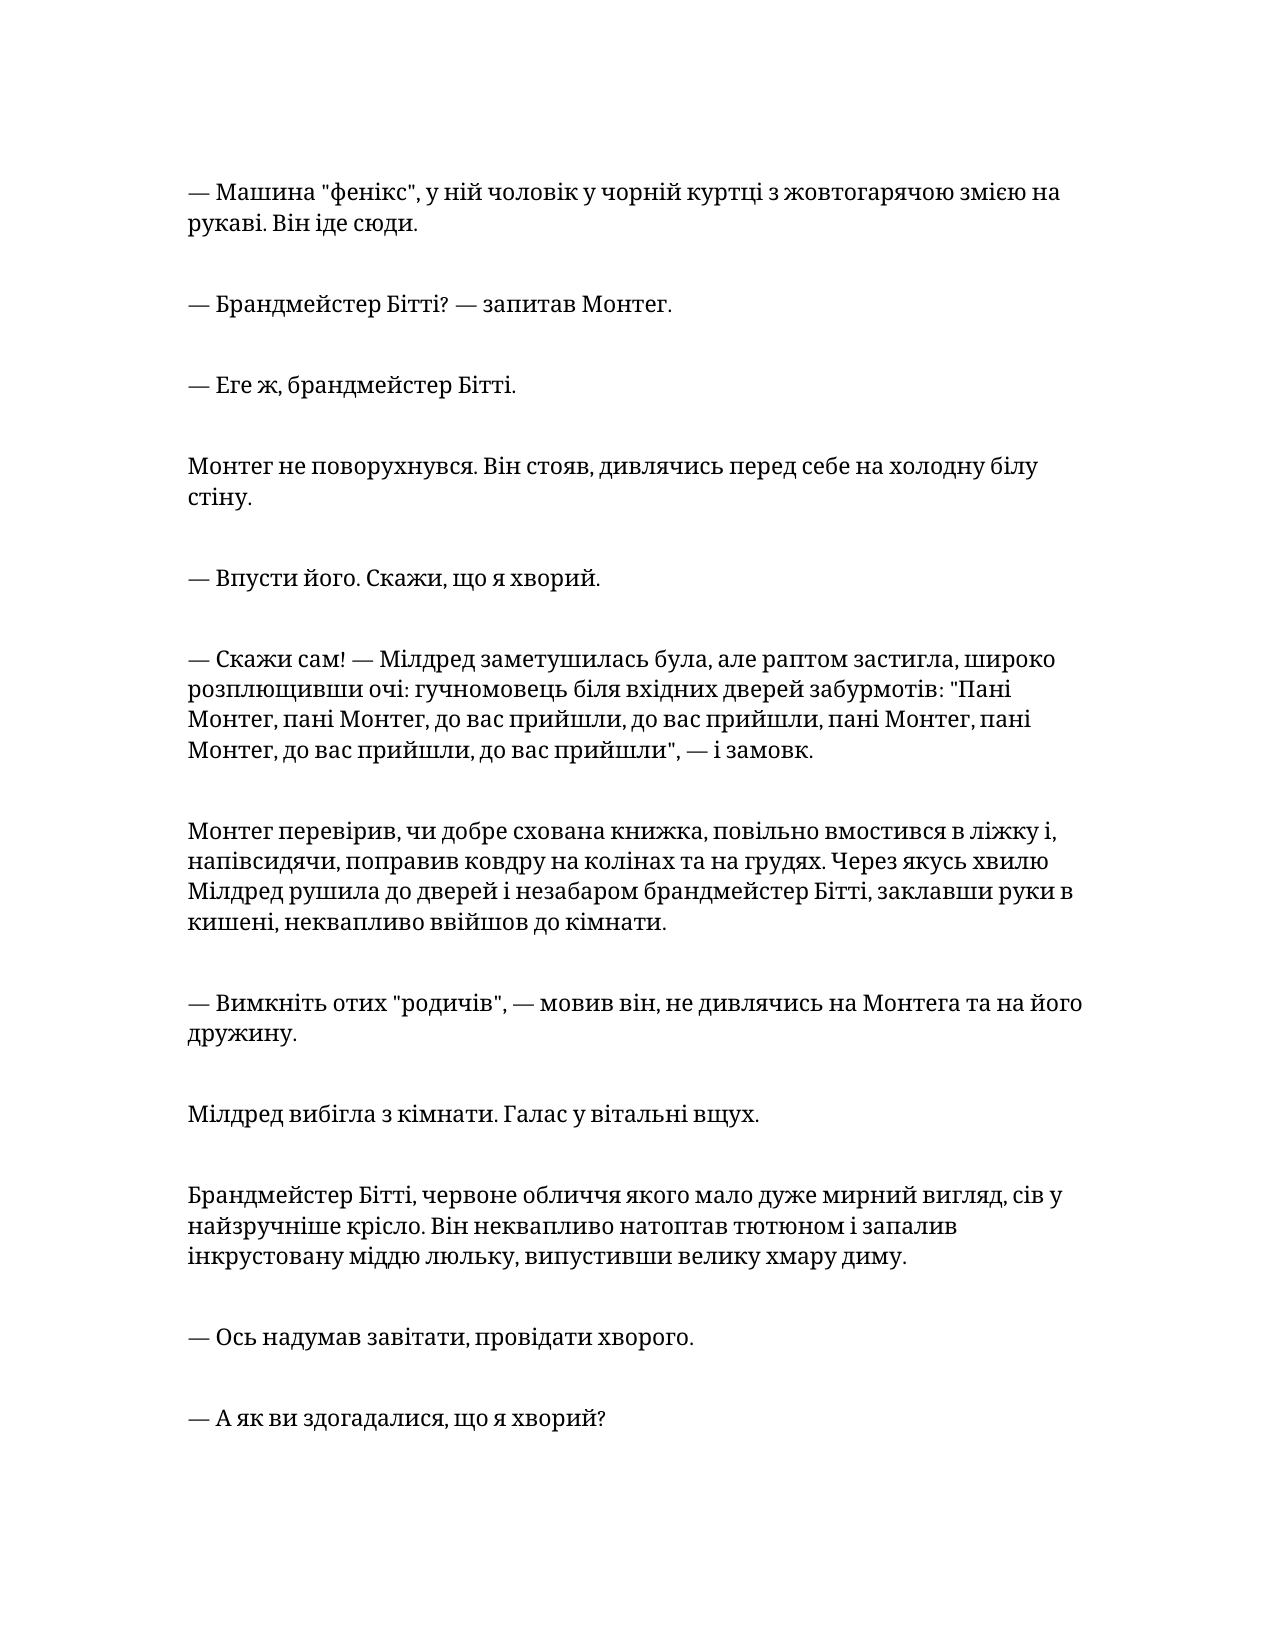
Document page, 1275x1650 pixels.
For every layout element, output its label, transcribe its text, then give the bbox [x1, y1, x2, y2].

text — Ось надумав завітати, провідати хворого. [187, 1295, 1087, 1351]
text Монтег перевірив, чи добре схована книжка, повільно вмостився в ліжку і, напівсидячи, поправив ковдру на колінах та на грудях. Через якусь хвилю Мілдред рушила до дверей і незабаром брандмейстер Бітті, заклавши руки в кишені, неквапливо ввійшов до кімнати. [187, 788, 1087, 936]
text — Впусти його. Скажи, що я хворий. [187, 535, 1087, 592]
text Брандмейстер Бітті, червоне обличчя якого мало дуже мирний вигляд, сів у найзручніше крісло. Він неквапливо натоптав тютюном і запалив інкрустовану міддю люльку, випустивши велику хмару диму. [187, 1153, 1087, 1270]
text — Скажи сам! — Мілдред заметушилась була, але раптом застигла, широко розплющивши очі: гучномовець біля вхідних дверей забурмотів: "Пані Монтег, пані Монтег, до вас прийшли, до вас прийшли, пані Монтег, пані Монтег, до вас прийшли, до вас прийшли", — і замовк. [187, 617, 1087, 764]
text Мілдред вибігла з кімнати. Галас у вітальні вщух. [187, 1072, 1087, 1128]
text — А як ви здогадалися, що я хворий? [187, 1376, 1087, 1433]
text — Еге ж, брандмейстер Бітті. [187, 343, 1087, 399]
text — Машина "фенікс", у ній чоловік у чорній куртці з жовтогарячою змією на рукаві. Він іде сюди. [187, 150, 1087, 237]
text Монтег не поворухнувся. Він стояв, дивлячись перед себе на холодну білу стіну. [187, 424, 1087, 511]
text — Брандмейстер Бітті? — запитав Монтег. [187, 261, 1087, 318]
text — Вимкніть отих "родичів", — мовив він, не дивлячись на Монтега та на його дружину. [187, 960, 1087, 1047]
